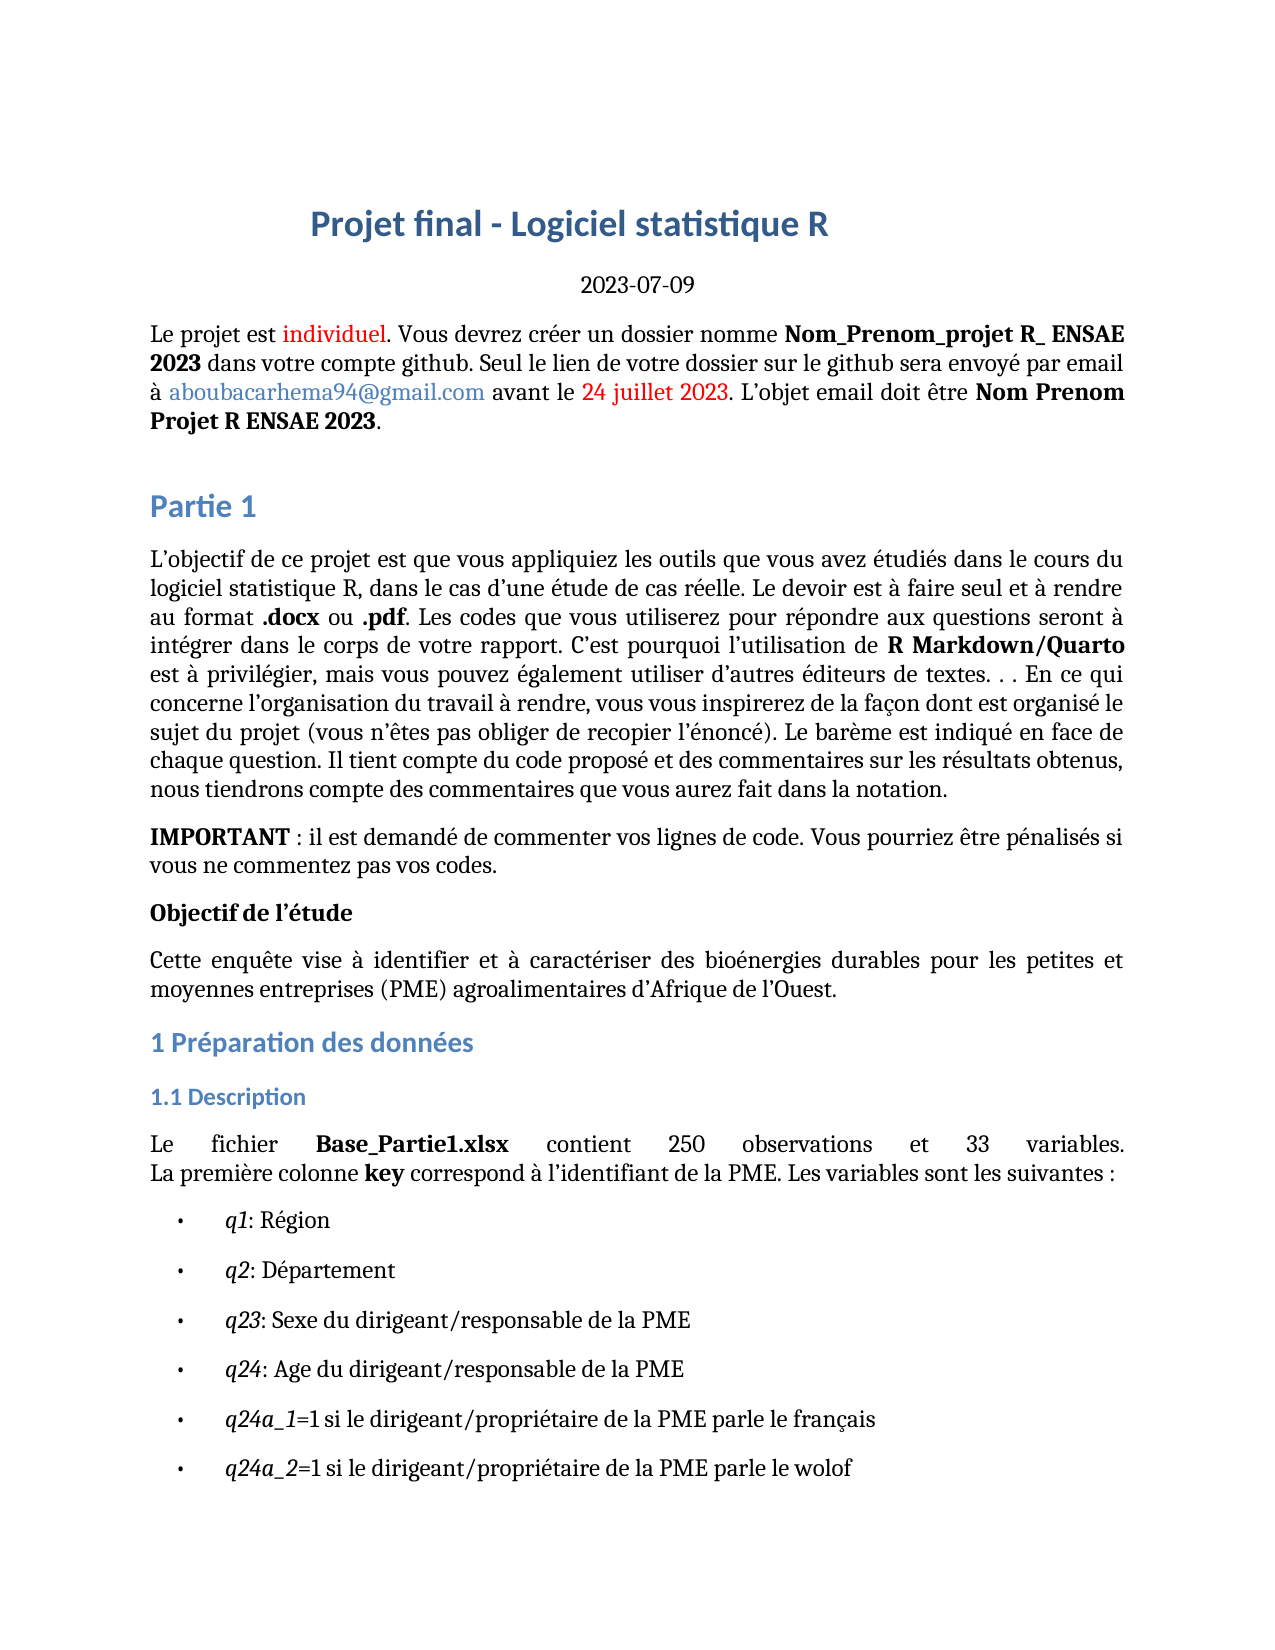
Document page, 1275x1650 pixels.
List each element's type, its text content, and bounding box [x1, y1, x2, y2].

text Le fichier Base_Partie1.xlsx contient 250 observations et 33 variables. La première colonne key correspond à l’identifiant de la PME. Les variables sont les suivantes : [150, 1130, 1125, 1188]
list q24: Age du dirigeant/responsable de la PME [175, 1355, 1125, 1384]
subtitle 1 Préparation des données [150, 1024, 1125, 1060]
list q2: Département [175, 1256, 1125, 1285]
text IMPORTANT : il est demandé de commenter vos lignes de code. Vous pourriez être pénalisés si vous ne commentez pas vos codes. [150, 822, 1125, 880]
list q23: Sexe du dirigeant/responsable de la PME [175, 1306, 1125, 1334]
list q1: Région [175, 1206, 1125, 1235]
subtitle 1.1 Description [150, 1081, 1125, 1111]
text Cette enquête vise à identifier et à caractériser des bioénergies durables pour les petites et moyennes entreprises (PME) agroalimentaires d’Afrique de l’Ouest. [150, 946, 1125, 1004]
text L’objectif de ce projet est que vous appliquiez les outils que vous avez étudiés dans le cours du logiciel statistique R, dans le cas d’une étude de cas réelle. Le devoir est à faire seul et à rendre au format .docx ou .pdf. Les codes que vous utiliserez pour répondre aux questions seront à intégrer dans le corps de votre rapport. C’est pourquoi l’utilisation de R Markdown/Quarto est à privilégier, mais vous pouvez également utiliser d’autres éditeurs de textes. . . En ce qui concerne l’organisation du travail à rendre, vous vous inspirerez de la façon dont est organisé le sujet du projet (vous n’êtes pas obliger de recopier l’énoncé). Le barème est indiqué en face de chaque question. Il tient compte du code proposé et des commentaires sur les résultats obtenus, nous tiendrons compte des commentaires que vous aurez fait dans la notation. [150, 545, 1125, 804]
text 2023-07-09 [150, 271, 1125, 299]
list q24a_1=1 si le dirigeant/propriétaire de la PME parle le français [175, 1405, 1125, 1433]
subtitle Partie 1 [150, 485, 1125, 526]
text Objectif de l’étude [150, 899, 1125, 927]
list q24a_2=1 si le dirigeant/propriétaire de la PME parle le wolof [175, 1454, 1125, 1483]
text Le projet est individuel. Vous devrez créer un dossier nomme Nom_Prenom_projet R_ ENSAE 2023 dans votre compte github. Seul le lien de votre dossier sur le github sera envoyé par email à aboubacarhema94@gmail.com avant le 24 juillet 2023. L’objet email doit être Nom Prenom Projet R ENSAE 2023. [150, 320, 1125, 435]
title Projet final - Logiciel statistique R [150, 200, 1125, 246]
